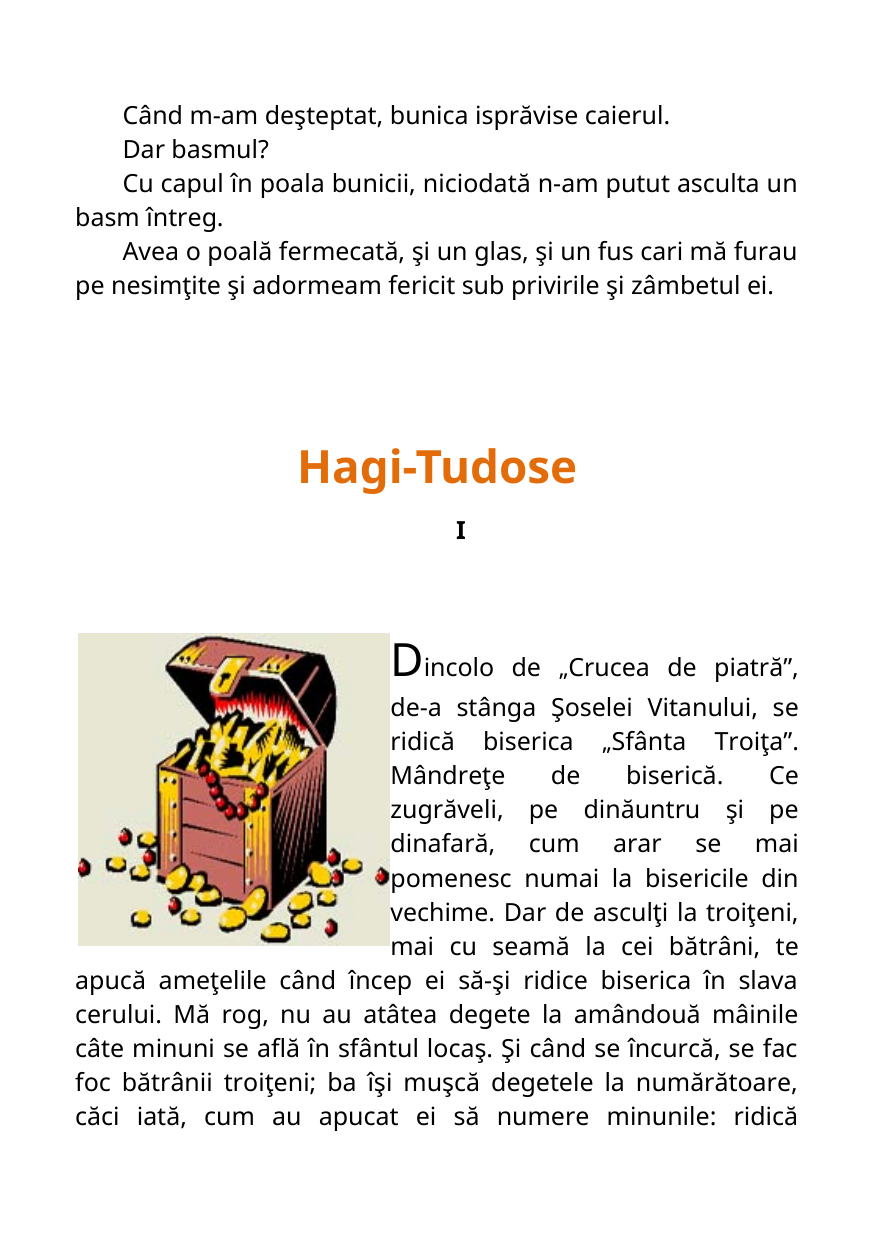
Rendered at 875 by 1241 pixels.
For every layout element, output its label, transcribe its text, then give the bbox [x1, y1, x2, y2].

text I [75, 513, 799, 547]
text Avea o poală fermecată, şi un glas, şi un fus cari mă furau pe nesimţite şi adormeam fericit sub privirile şi zâmbetul ei. [75, 234, 799, 302]
subtitle Hagi-Tudose [75, 435, 799, 497]
text Dar basmul? [75, 132, 799, 166]
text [75, 627, 799, 1133]
text Când m-am deşteptat, bunica isprăvise caierul. [75, 98, 799, 132]
text Cu capul în poala bunicii, niciodată n-am putut asculta un basm întreg. [75, 166, 799, 234]
